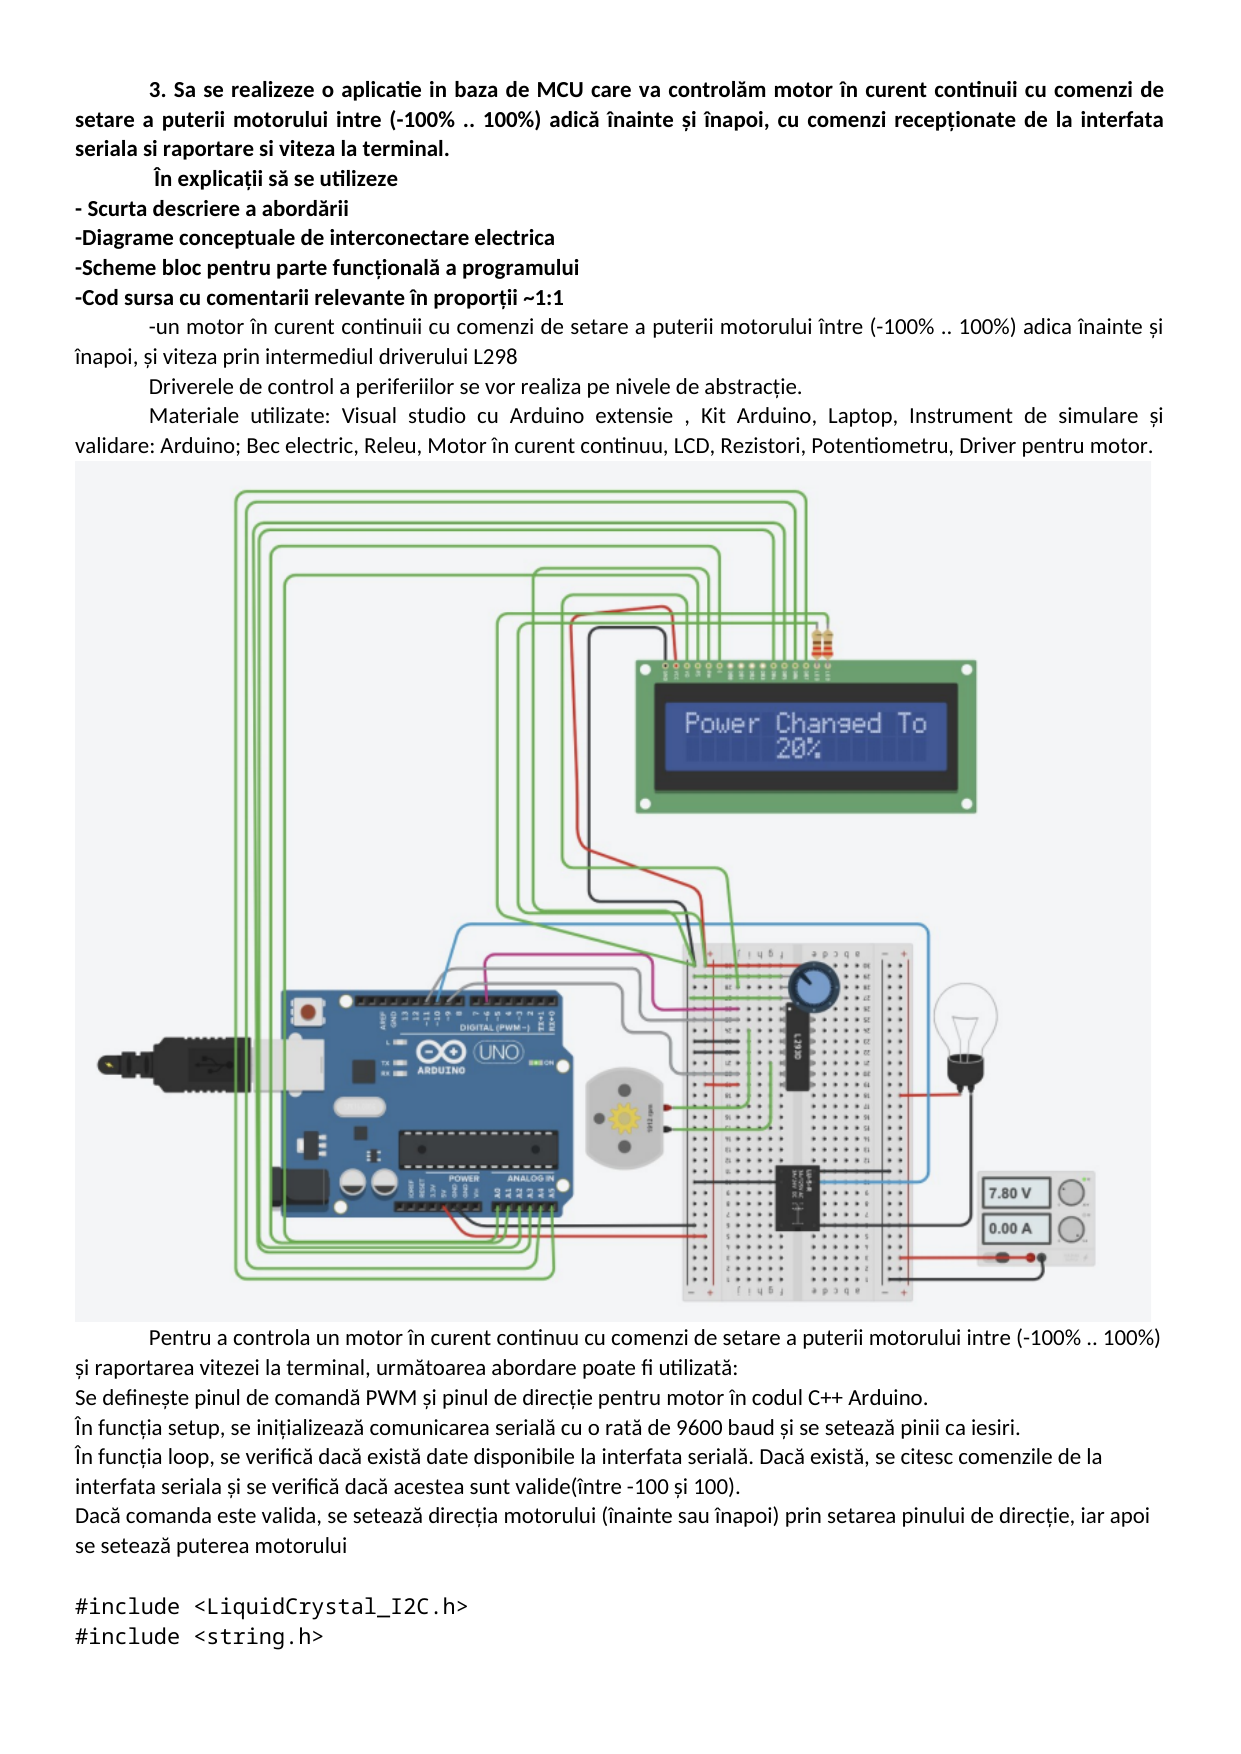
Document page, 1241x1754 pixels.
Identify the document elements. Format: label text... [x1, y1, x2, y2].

text 3. ﻿﻿﻿Sa se realizeze o aplicatie in baza de MCU care va controlăm motor în curent continuii cu comenzi de setare a puterii motorului intre (-100% .. 100%) adică înainte și înapoi, cu comenzi recepționate de la interfata seriala si raportare si viteza la terminal. [75, 75, 1165, 162]
text Dacă comanda este valida, se setează direcția motorului (înainte sau înapoi) prin setarea pinului de direcție, iar apoi se setează puterea motorului [75, 1502, 1165, 1559]
text -un motor în curent continuii cu comenzi de setare a puterii motorului între (-100% .. 100%) adica înainte și înapoi, și viteza prin intermediul driverului L298 [75, 312, 1165, 370]
text În funcția setup, se inițializează comunicarea serială cu o rată de 9600 baud și se setează pinii ca iesiri. [75, 1413, 1165, 1441]
text #include <string.h> [75, 1621, 1165, 1650]
text În explicații să se utilizeze [75, 164, 1165, 192]
text -﻿﻿Cod sursa cu comentarii relevante în proporții ~1:1 [75, 283, 1165, 311]
text Driverele de control a periferiilor se vor realiza pe nivele de abstracție. [75, 372, 1165, 400]
text Se definește pinul de comandă PWM și pinul de direcție pentru motor în codul C++ Arduino. [75, 1383, 1165, 1411]
text Pentru a controla un motor în curent continuu cu comenzi de setare a puterii motorului intre (-100% .. 100%) și raportarea vitezei la terminal, următoarea abordare poate fi utilizată: [75, 1323, 1165, 1381]
text - ﻿﻿Scurta descriere a abordării ﻿﻿ [75, 194, 1165, 222]
text În funcția loop, se verifică dacă există date disponibile la interfata serială. Dacă există, se citesc comenzile de la interfata seriala și se verifică dacă acestea sunt valide(între -100 și 100). [75, 1442, 1165, 1500]
text -Scheme bloc pentru parte funcțională a programului [75, 253, 1165, 281]
text #include <LiquidCrystal_I2C.h> [75, 1591, 1165, 1621]
text Materiale utilizate: Visual studio cu Arduino extensie , Kit Arduino, Laptop, Instrument de simulare și validare: Arduino; Bec electric, Releu, Motor în curent continuu, LCD, Rezistori, Potentiometru, Driver pentru motor. [75, 402, 1165, 459]
text -Diagrame conceptuale de interconectare electrica ﻿﻿ [75, 223, 1165, 251]
